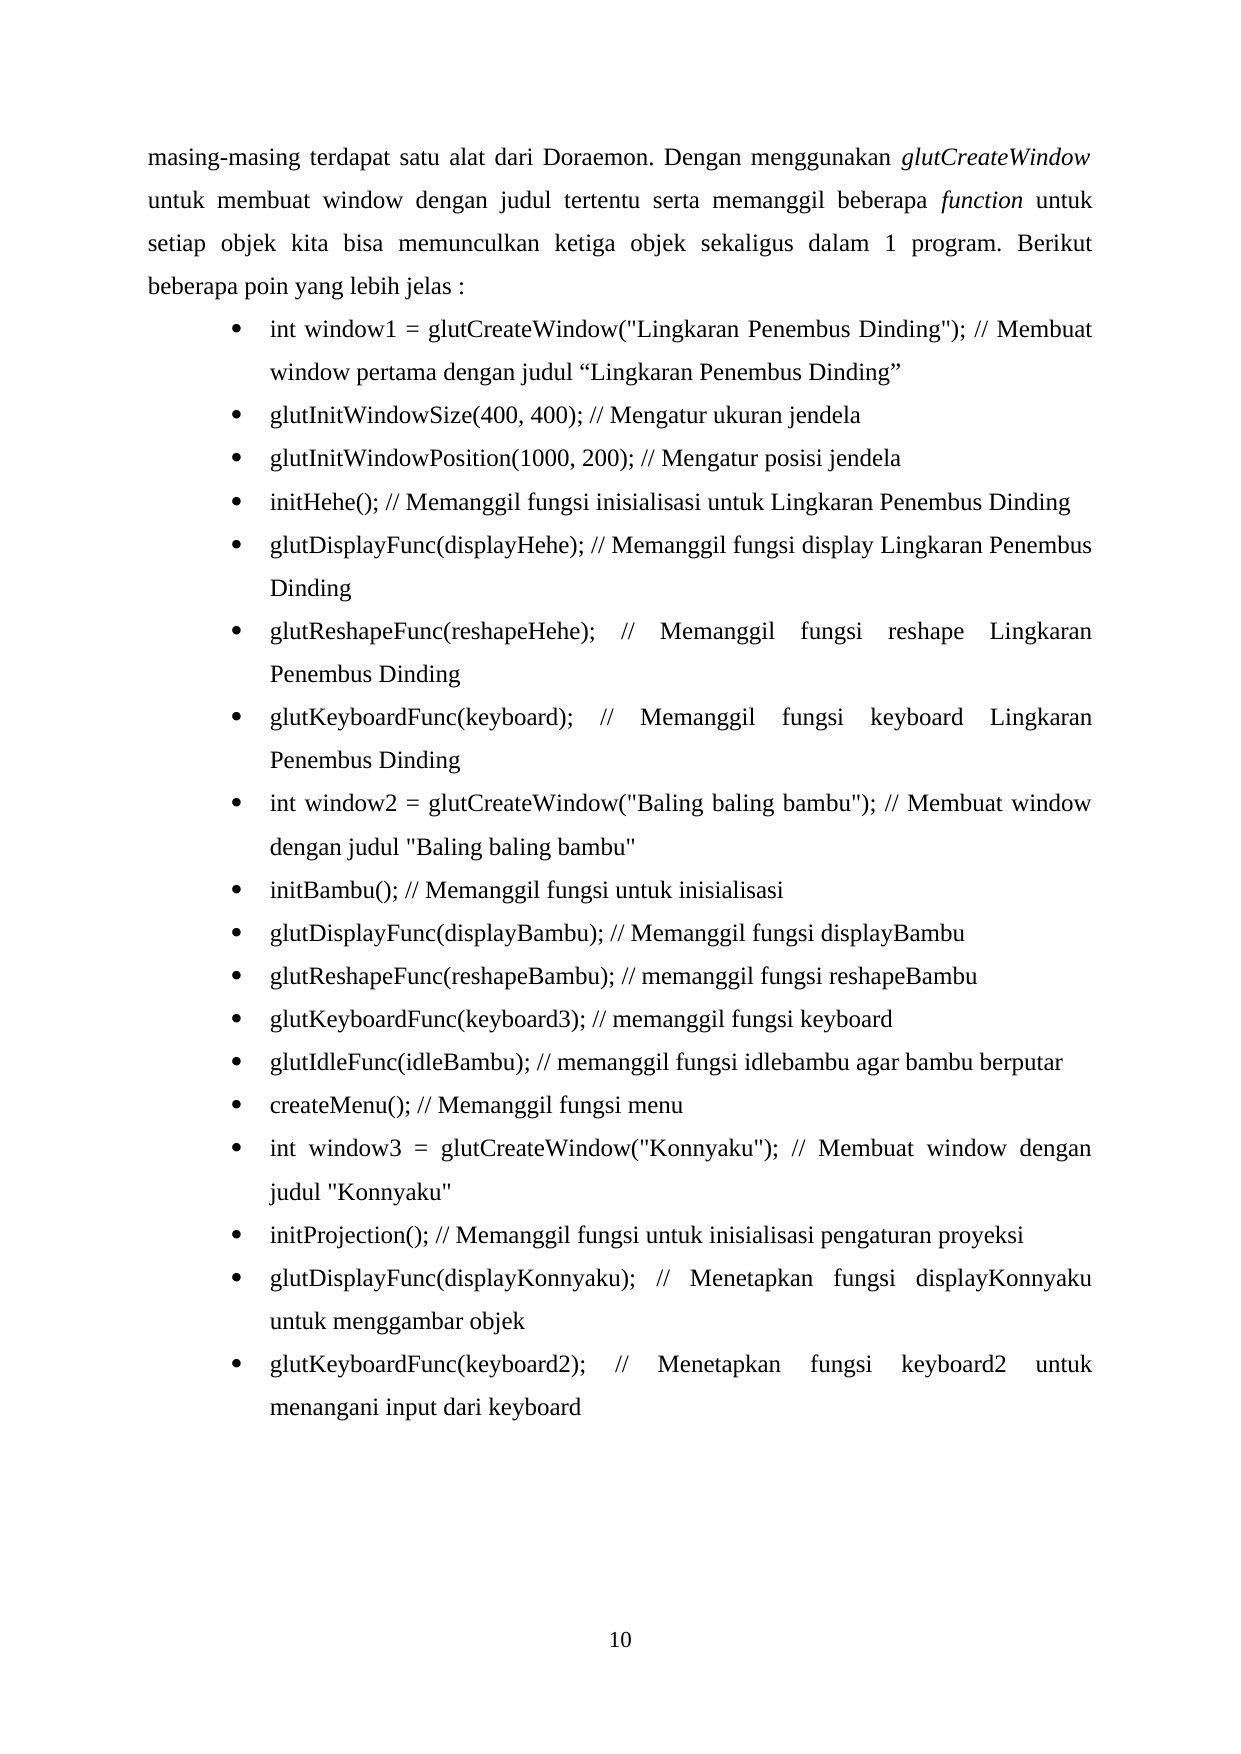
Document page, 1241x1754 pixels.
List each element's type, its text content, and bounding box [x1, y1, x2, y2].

list initProjection(); // Memanggil fungsi untuk inisialisasi pengaturan proyeksi [232, 1220, 1093, 1248]
list glutIdleFunc(idleBambu); // memanggil fungsi idlebambu agar bambu berputar [232, 1047, 1093, 1076]
list glutDisplayFunc(displayHehe); // Memanggil fungsi display Lingkaran Penembus Dinding [232, 530, 1093, 602]
list initHehe(); // Memanggil fungsi inisialisasi untuk Lingkaran Penembus Dinding [232, 487, 1093, 515]
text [148, 142, 1093, 300]
list glutInitWindowSize(400, 400); // Mengatur ukuran jendela [232, 400, 1093, 429]
list glutInitWindowPosition(1000, 200); // Mengatur posisi jendela [232, 443, 1093, 472]
list glutDisplayFunc(displayKonnyaku); // Menetapkan fungsi displayKonnyaku untuk menggambar objek [232, 1263, 1093, 1335]
list int window3 = glutCreateWindow("Konnyaku"); // Membuat window dengan judul "Konnyaku" [232, 1133, 1093, 1205]
list glutDisplayFunc(displayBambu); // Memanggil fungsi displayBambu [232, 918, 1093, 947]
list glutReshapeFunc(reshapeBambu); // memanggil fungsi reshapeBambu [232, 961, 1093, 990]
list glutKeyboardFunc(keyboard); // Memanggil fungsi keyboard Lingkaran Penembus Dinding [232, 702, 1093, 774]
list glutKeyboardFunc(keyboard2); // Menetapkan fungsi keyboard2 untuk menangani input dari keyboard [232, 1349, 1093, 1421]
list int window1 = glutCreateWindow("Lingkaran Penembus Dinding"); // Membuat window pertama dengan judul “Lingkaran Penembus Dinding” [232, 314, 1093, 386]
list initBambu(); // Memanggil fungsi untuk inisialisasi [232, 875, 1093, 903]
list glutReshapeFunc(reshapeHehe); // Memanggil fungsi reshape Lingkaran Penembus Dinding [232, 616, 1093, 688]
list glutKeyboardFunc(keyboard3); // memanggil fungsi keyboard [232, 1004, 1093, 1033]
list int window2 = glutCreateWindow("Baling baling bambu"); // Membuat window dengan judul "Baling baling bambu" [232, 788, 1093, 860]
list createMenu(); // Memanggil fungsi menu [232, 1090, 1093, 1119]
